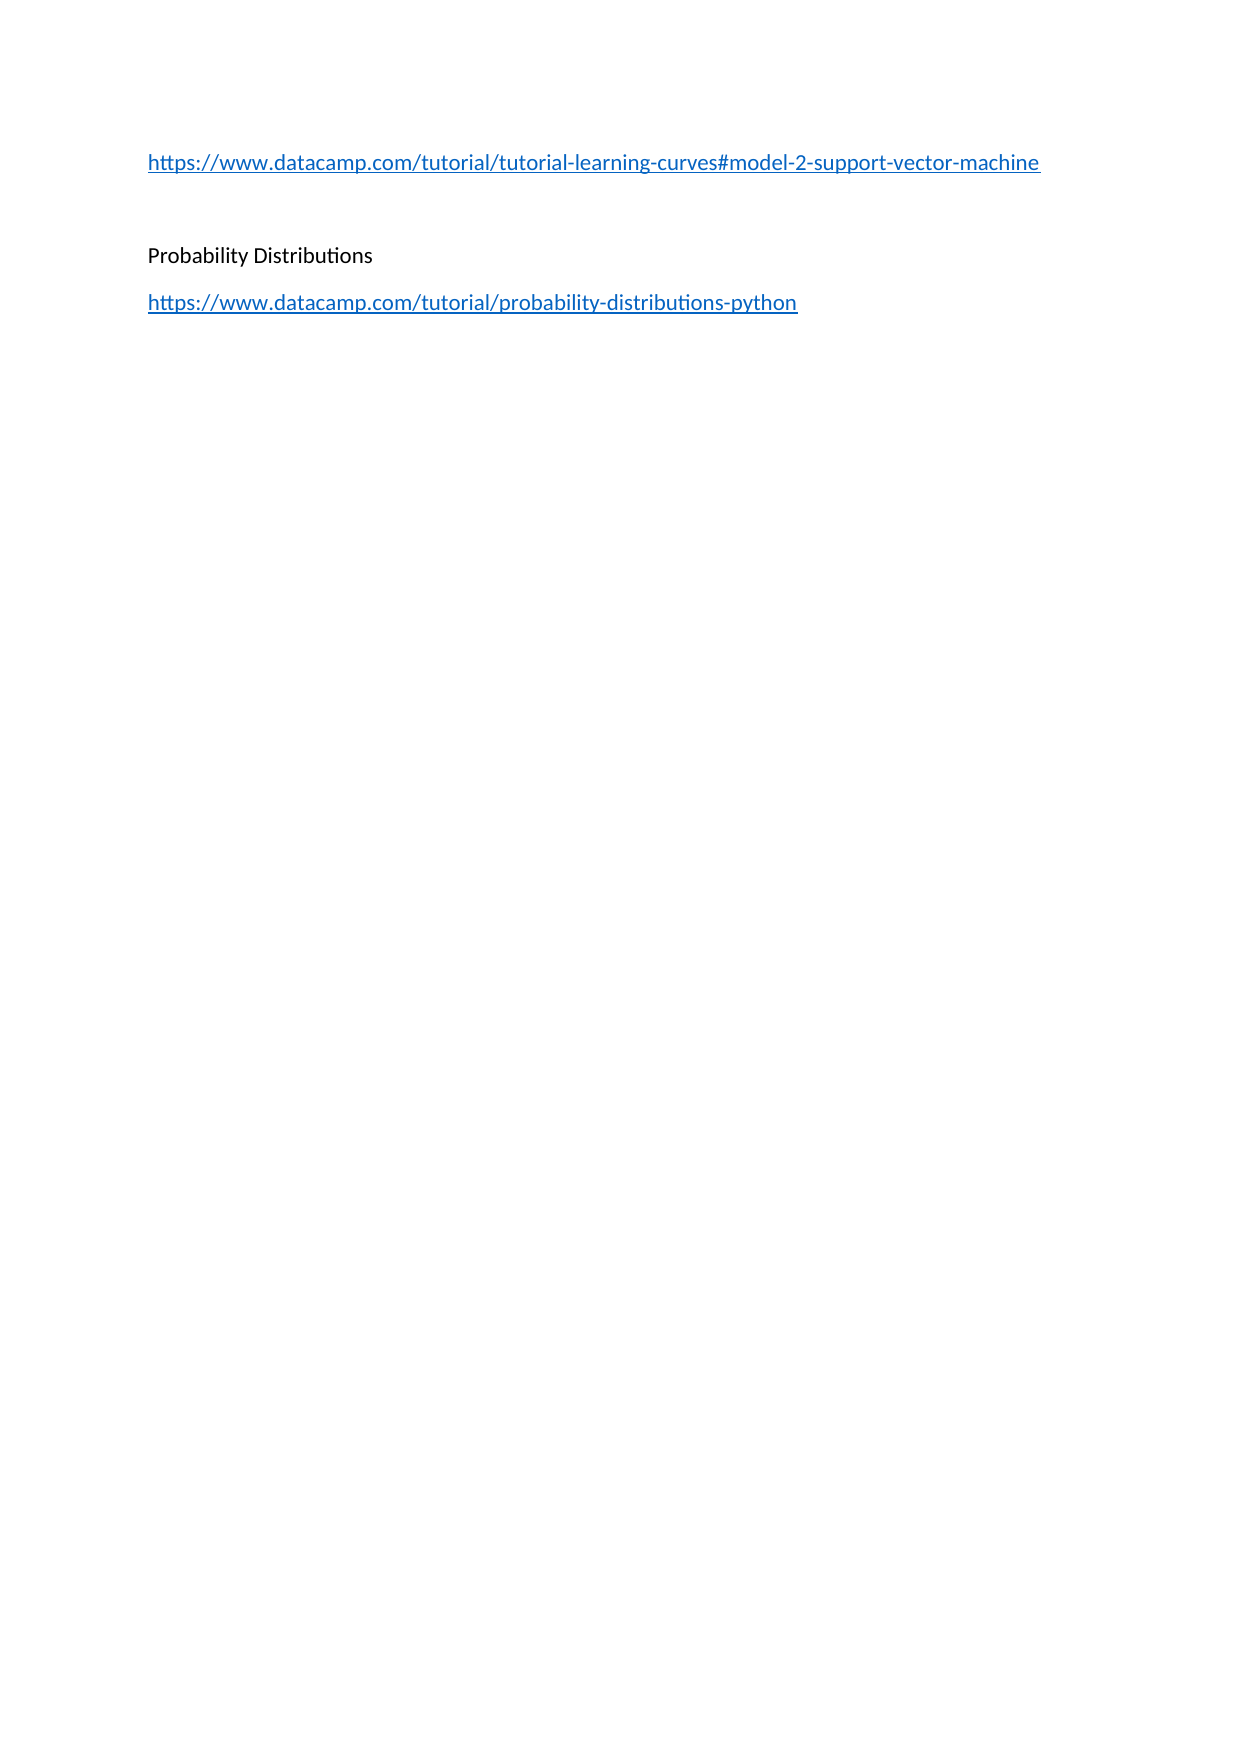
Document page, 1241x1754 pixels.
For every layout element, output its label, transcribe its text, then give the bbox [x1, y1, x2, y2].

text https://www.datacamp.com/tutorial/tutorial-learning-curves#model-2-support-vector-machine [148, 148, 1093, 176]
text Probability Distributions [148, 241, 1093, 269]
text https://www.datacamp.com/tutorial/probability-distributions-python [148, 288, 1093, 316]
